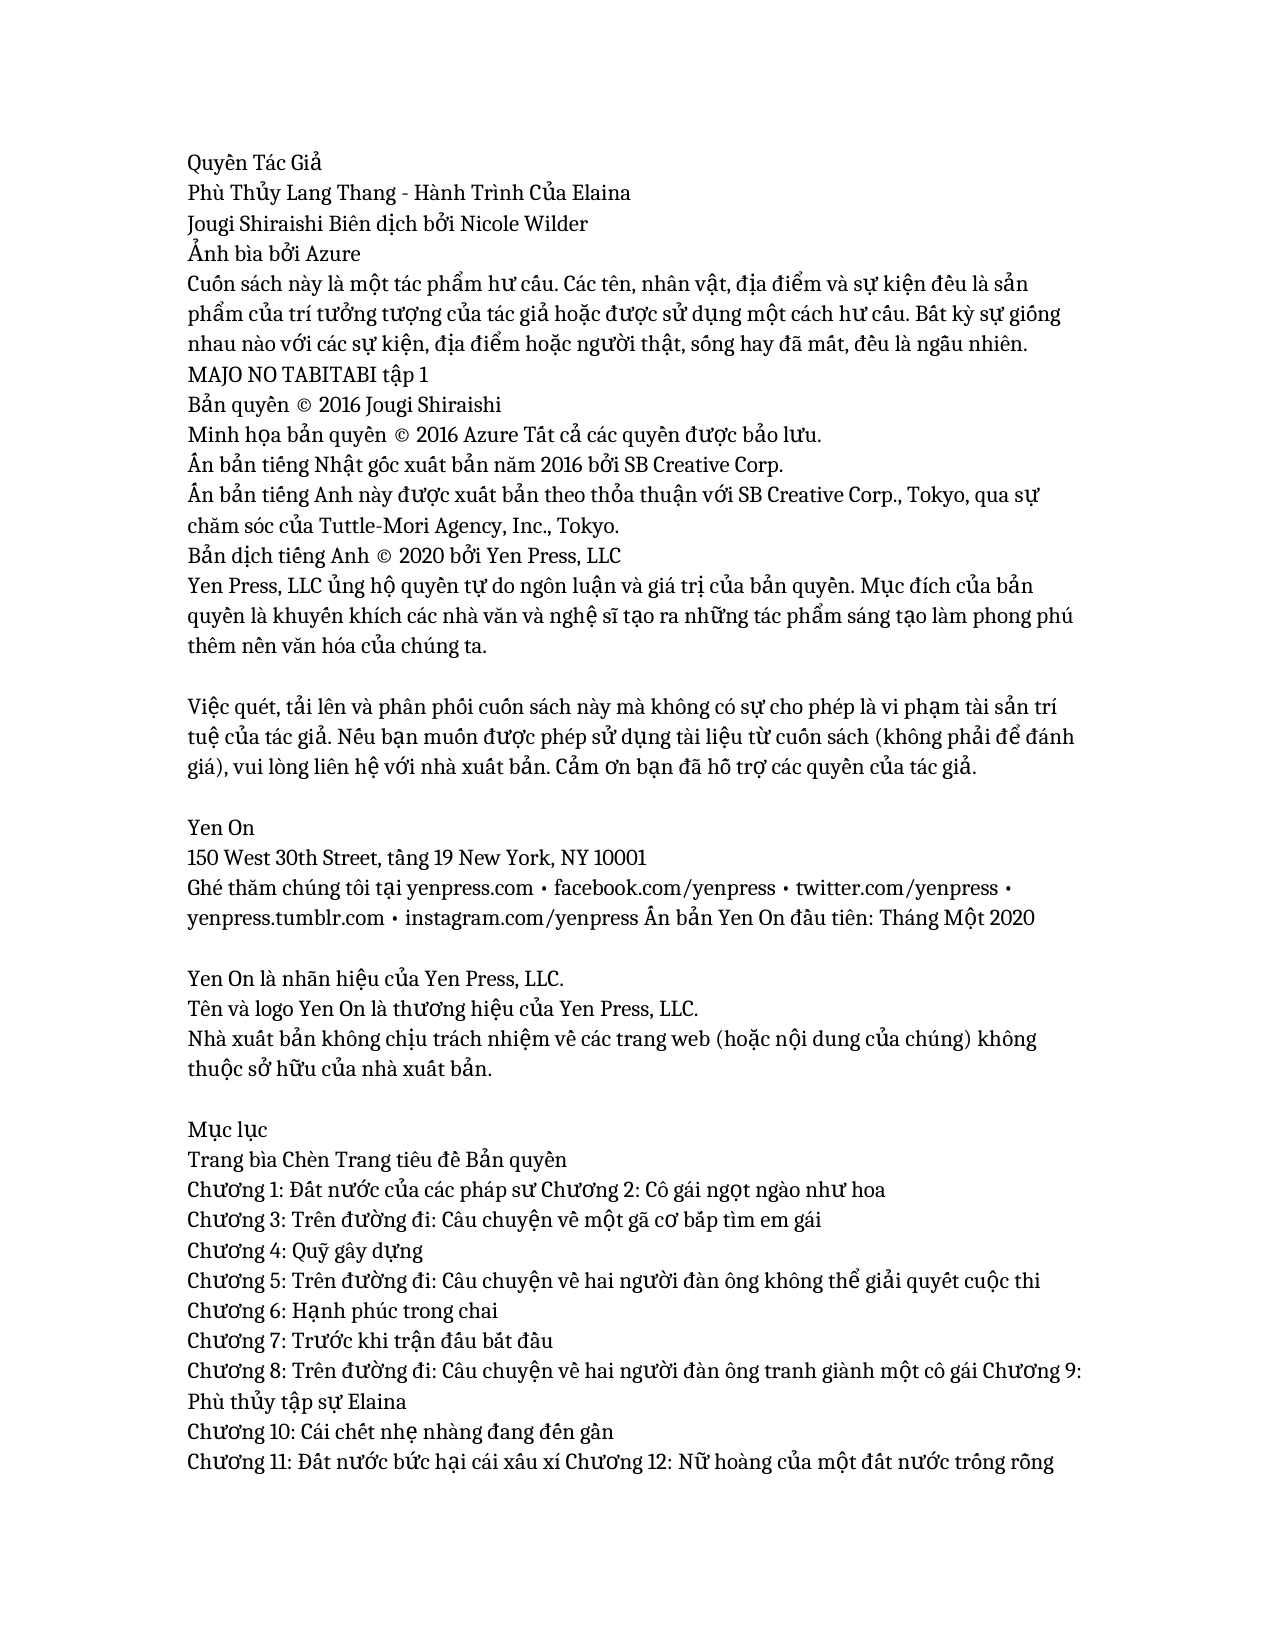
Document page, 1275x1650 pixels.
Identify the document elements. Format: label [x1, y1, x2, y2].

text [187, 150, 1087, 1475]
